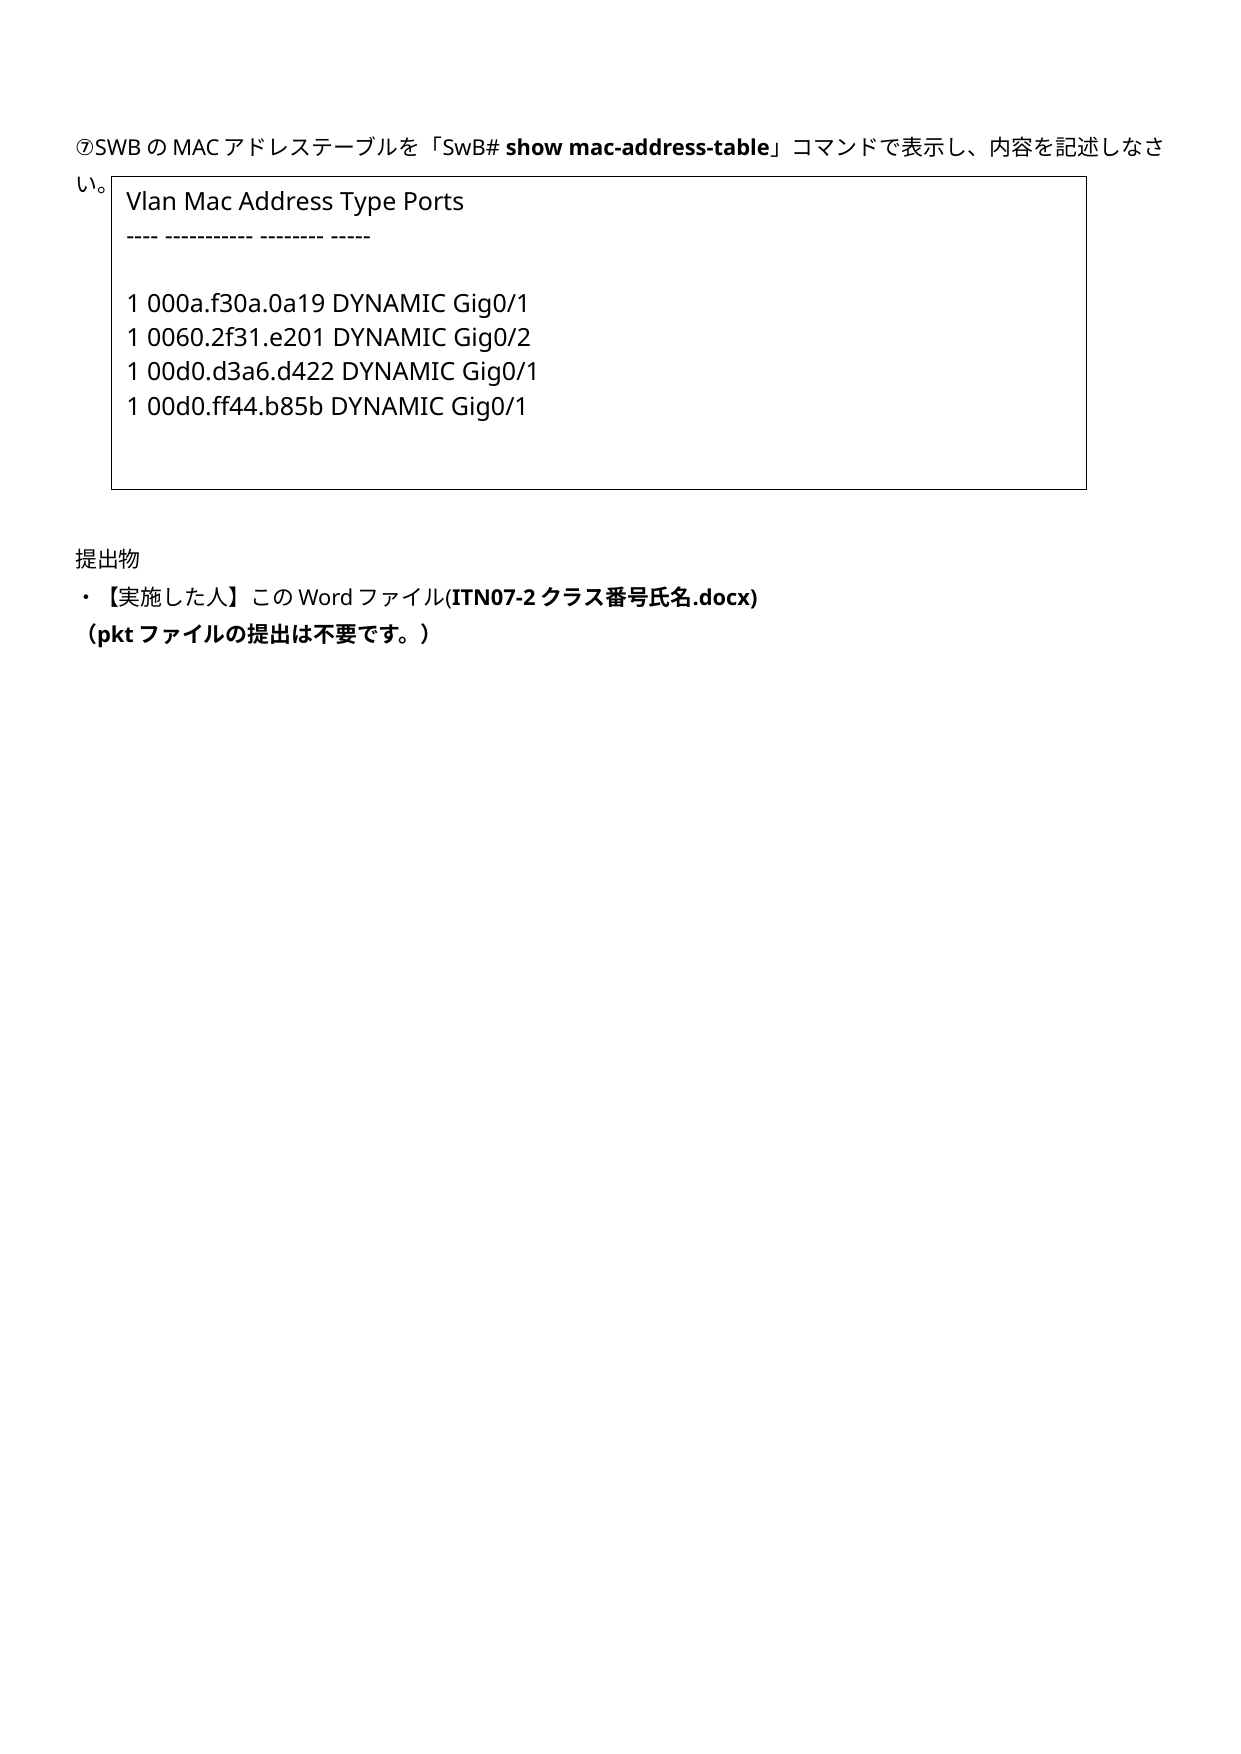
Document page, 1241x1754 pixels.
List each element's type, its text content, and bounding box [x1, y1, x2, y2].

text ⑦SWBのMACアドレステーブルを「SwB# show mac-address-table」コマンドで表示し、内容を記述しなさい。 [75, 127, 1165, 202]
text ・【実施した人】このWordファイル(ITN07-2クラス番号氏名.docx) [75, 577, 1165, 614]
text 提出物 [75, 539, 1165, 577]
text （pktファイルの提出は不要です。） [75, 614, 1165, 652]
